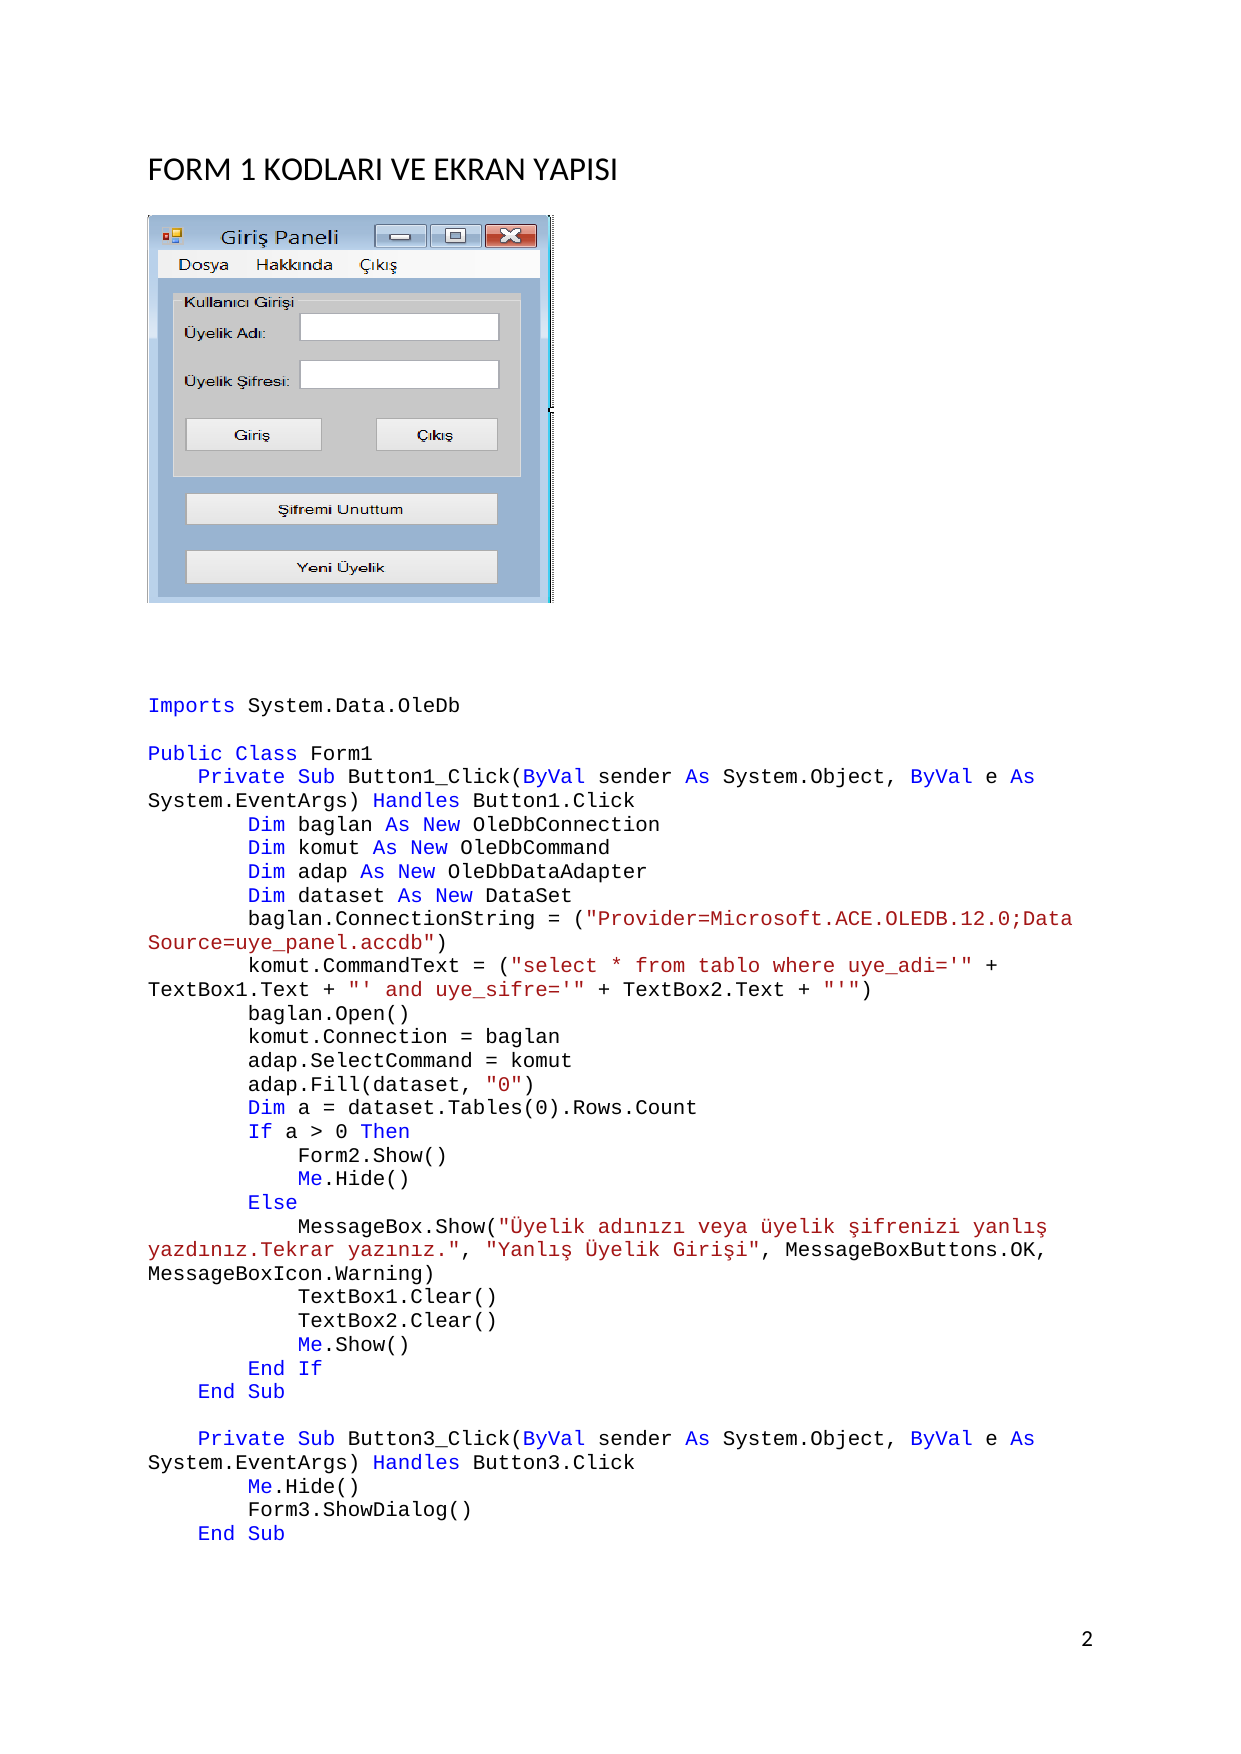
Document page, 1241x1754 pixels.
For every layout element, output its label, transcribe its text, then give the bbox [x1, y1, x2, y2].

text Form3.ShowDialog() [148, 1499, 1093, 1523]
text komut.Connection = baglan [148, 1026, 1093, 1050]
text Dim komut As New OleDbCommand [148, 837, 1093, 861]
text Me.Hide() [148, 1168, 1093, 1192]
text Form2.Show() [148, 1145, 1093, 1168]
text adap.Fill(dataset, "0") [148, 1074, 1093, 1097]
text Else [148, 1192, 1093, 1216]
text Dim baglan As New OleDbConnection [148, 814, 1093, 837]
text TextBox2.Clear() [148, 1310, 1093, 1334]
text Private Sub Button3_Click(ByVal sender As System.Object, ByVal e As System.EventArgs) Handles Button3.Click [148, 1428, 1093, 1476]
text adap.SelectCommand = komut [148, 1050, 1093, 1074]
text TextBox1.Clear() [148, 1287, 1093, 1310]
text Dim adap As New OleDbDataAdapter [148, 861, 1093, 884]
text Public Class Form1 [148, 743, 1093, 766]
text Private Sub Button1_Click(ByVal sender As System.Object, ByVal e As System.EventArgs) Handles Button1.Click [148, 766, 1093, 814]
text FORM 1 KODLARI VE EKRAN YAPISI [148, 148, 1093, 188]
text End If [148, 1357, 1093, 1381]
text Dim a = dataset.Tables(0).Rows.Count [148, 1097, 1093, 1121]
text Dim dataset As New DataSet [148, 884, 1093, 908]
text If a > 0 Then [148, 1121, 1093, 1145]
text komut.CommandText = ("select * from tablo where uye_adi='" + TextBox1.Text + "' and uye_sifre='" + TextBox2.Text + "'") [148, 956, 1093, 1003]
text End Sub [148, 1381, 1093, 1405]
text baglan.Open() [148, 1003, 1093, 1026]
text End Sub [148, 1523, 1093, 1547]
text baglan.ConnectionString = ("Provider=Microsoft.ACE.OLEDB.12.0;Data Source=uye_panel.accdb") [148, 908, 1093, 956]
text Me.Show() [148, 1334, 1093, 1357]
text Me.Hide() [148, 1476, 1093, 1499]
text Imports System.Data.OleDb [148, 695, 1093, 719]
picture [147, 215, 554, 603]
text MessageBox.Show("Üyelik adınızı veya üyelik şifrenizi yanlış yazdınız.Tekrar yazınız.", "Yanlış Üyelik Girişi", MessageBoxButtons.OK, MessageBoxIcon.Warning) [148, 1216, 1093, 1287]
